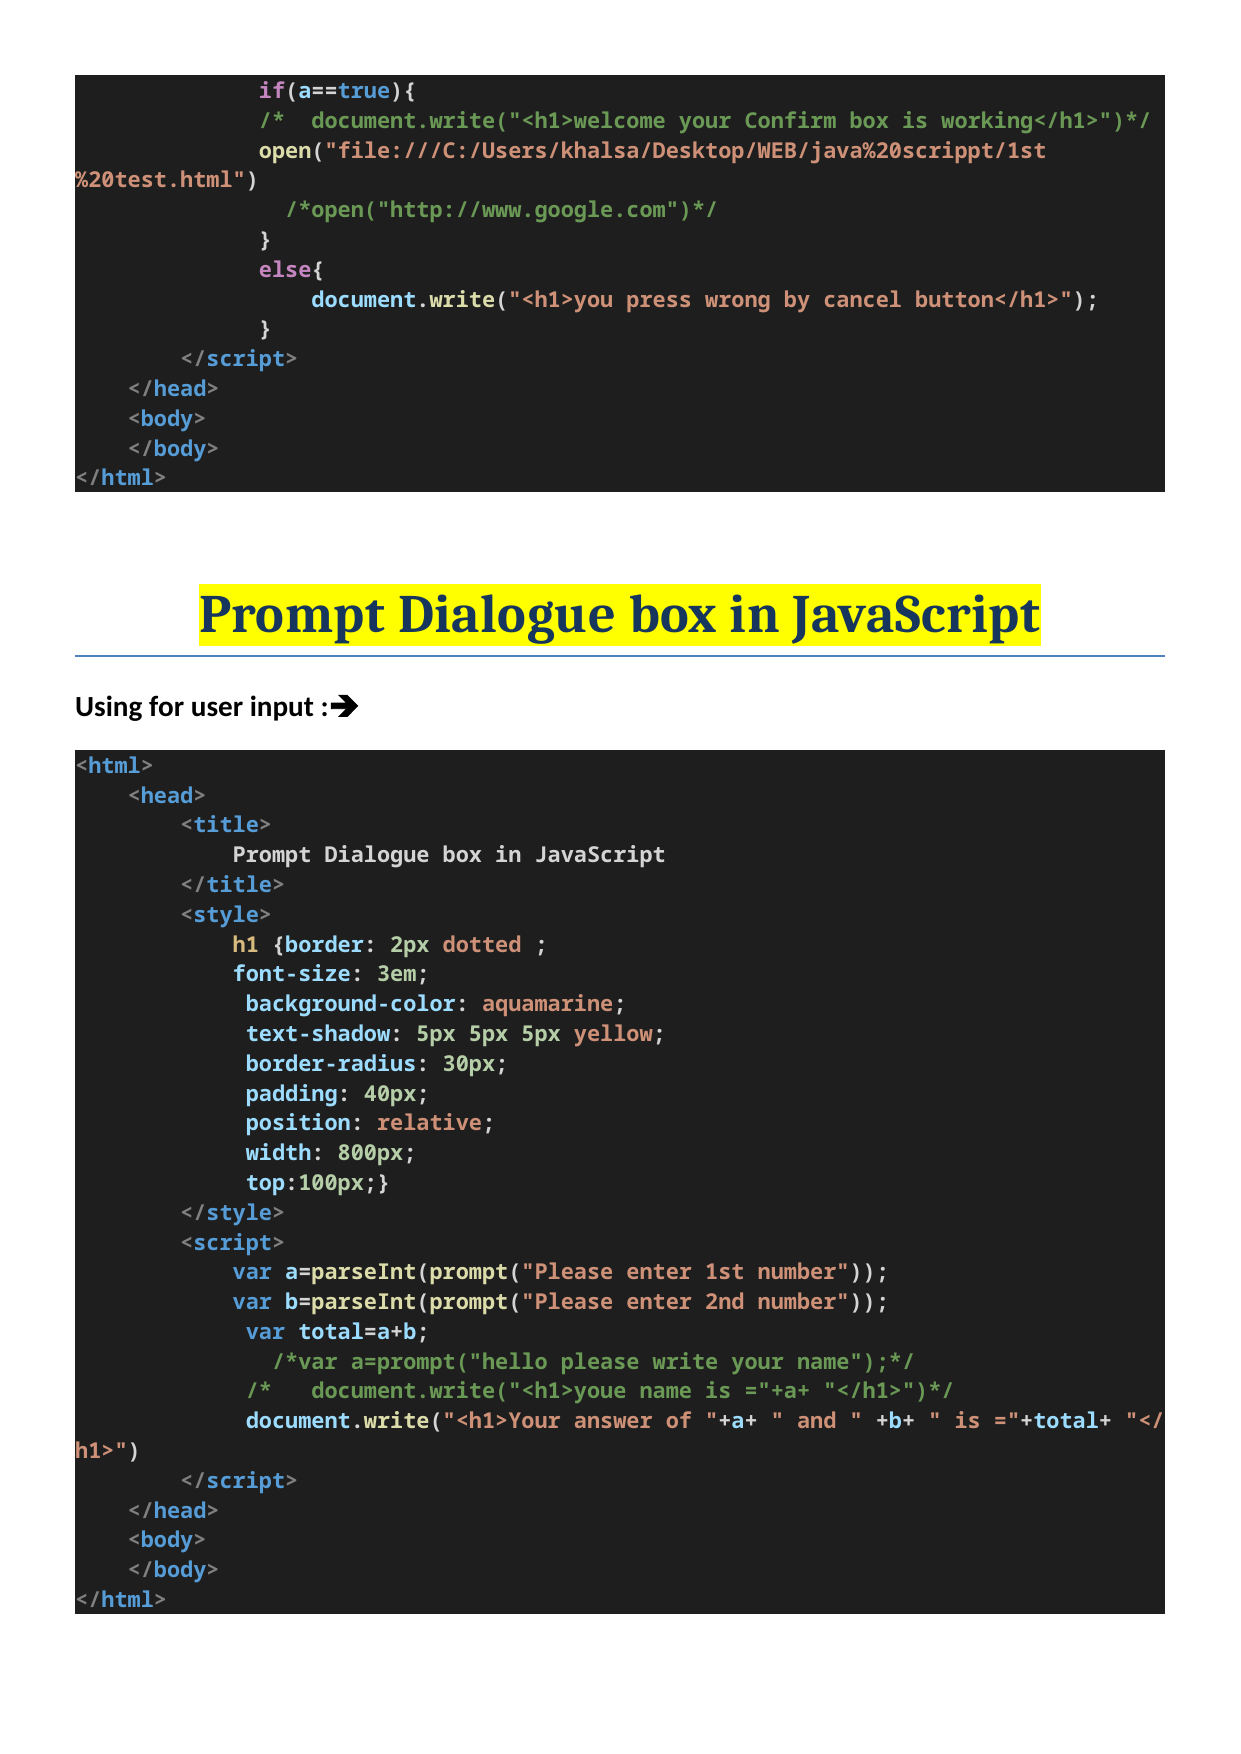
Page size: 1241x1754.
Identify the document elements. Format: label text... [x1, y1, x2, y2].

text position: relative; [75, 1107, 1165, 1137]
text <html> [75, 750, 1165, 780]
text var a=parseInt(prompt("Please enter 1st number")); [75, 1256, 1165, 1286]
text top:100px;} [75, 1167, 1165, 1197]
text </head> [75, 1495, 1165, 1524]
title Prompt Dialogue box in JavaScript [75, 584, 1165, 655]
text Prompt Dialogue box in JavaScript [75, 839, 1165, 869]
text <body> [75, 403, 1165, 432]
text <title> [75, 809, 1165, 839]
text width: 800px; [75, 1137, 1165, 1167]
text </body> [75, 1554, 1165, 1584]
text <body> [75, 1524, 1165, 1554]
text </html> [75, 462, 1165, 492]
text /*open("http://www.google.com")*/ [75, 194, 1165, 224]
text <head> [75, 780, 1165, 809]
text /*var a=prompt("hello please write your name");*/ [75, 1346, 1165, 1376]
text padding: 40px; [75, 1078, 1165, 1107]
text text-shadow: 5px 5px 5px yellow; [75, 1018, 1165, 1048]
text var total=a+b; [75, 1316, 1165, 1346]
text open("file:///C:/Users/khalsa/Desktop/WEB/java%20scrippt/1st%20test.html") [75, 134, 1165, 194]
text </body> [75, 432, 1165, 462]
text </script> [75, 343, 1165, 373]
text border-radius: 30px; [75, 1048, 1165, 1078]
text </html> [75, 1584, 1165, 1614]
text /* document.write("<h1>youe name is ="+a+ "</h1>")*/ [75, 1376, 1165, 1405]
text var b=parseInt(prompt("Please enter 2nd number")); [75, 1286, 1165, 1316]
text </script> [75, 1465, 1165, 1495]
text /* document.write("<h1>welcome your Confirm box is working</h1>")*/ [75, 105, 1165, 134]
text if(a==true){ [75, 75, 1165, 105]
text </style> [75, 1197, 1165, 1227]
text h1 {border: 2px dotted ; [75, 929, 1165, 958]
text </title> [75, 869, 1165, 899]
text else{ [75, 254, 1165, 283]
text <script> [75, 1227, 1165, 1256]
text font-size: 3em; [75, 958, 1165, 988]
text <style> [75, 899, 1165, 929]
text } [75, 313, 1165, 343]
text } [75, 224, 1165, 254]
text document.write("<h1>Your answer of "+a+ " and " +b+ " is ="+total+ "</h1>") [75, 1405, 1165, 1465]
text document.write("<h1>you press wrong by cancel button</h1>"); [75, 283, 1165, 313]
text background-color: aquamarine; [75, 988, 1165, 1018]
text </head> [75, 373, 1165, 403]
text Using for user input : [75, 688, 1165, 724]
